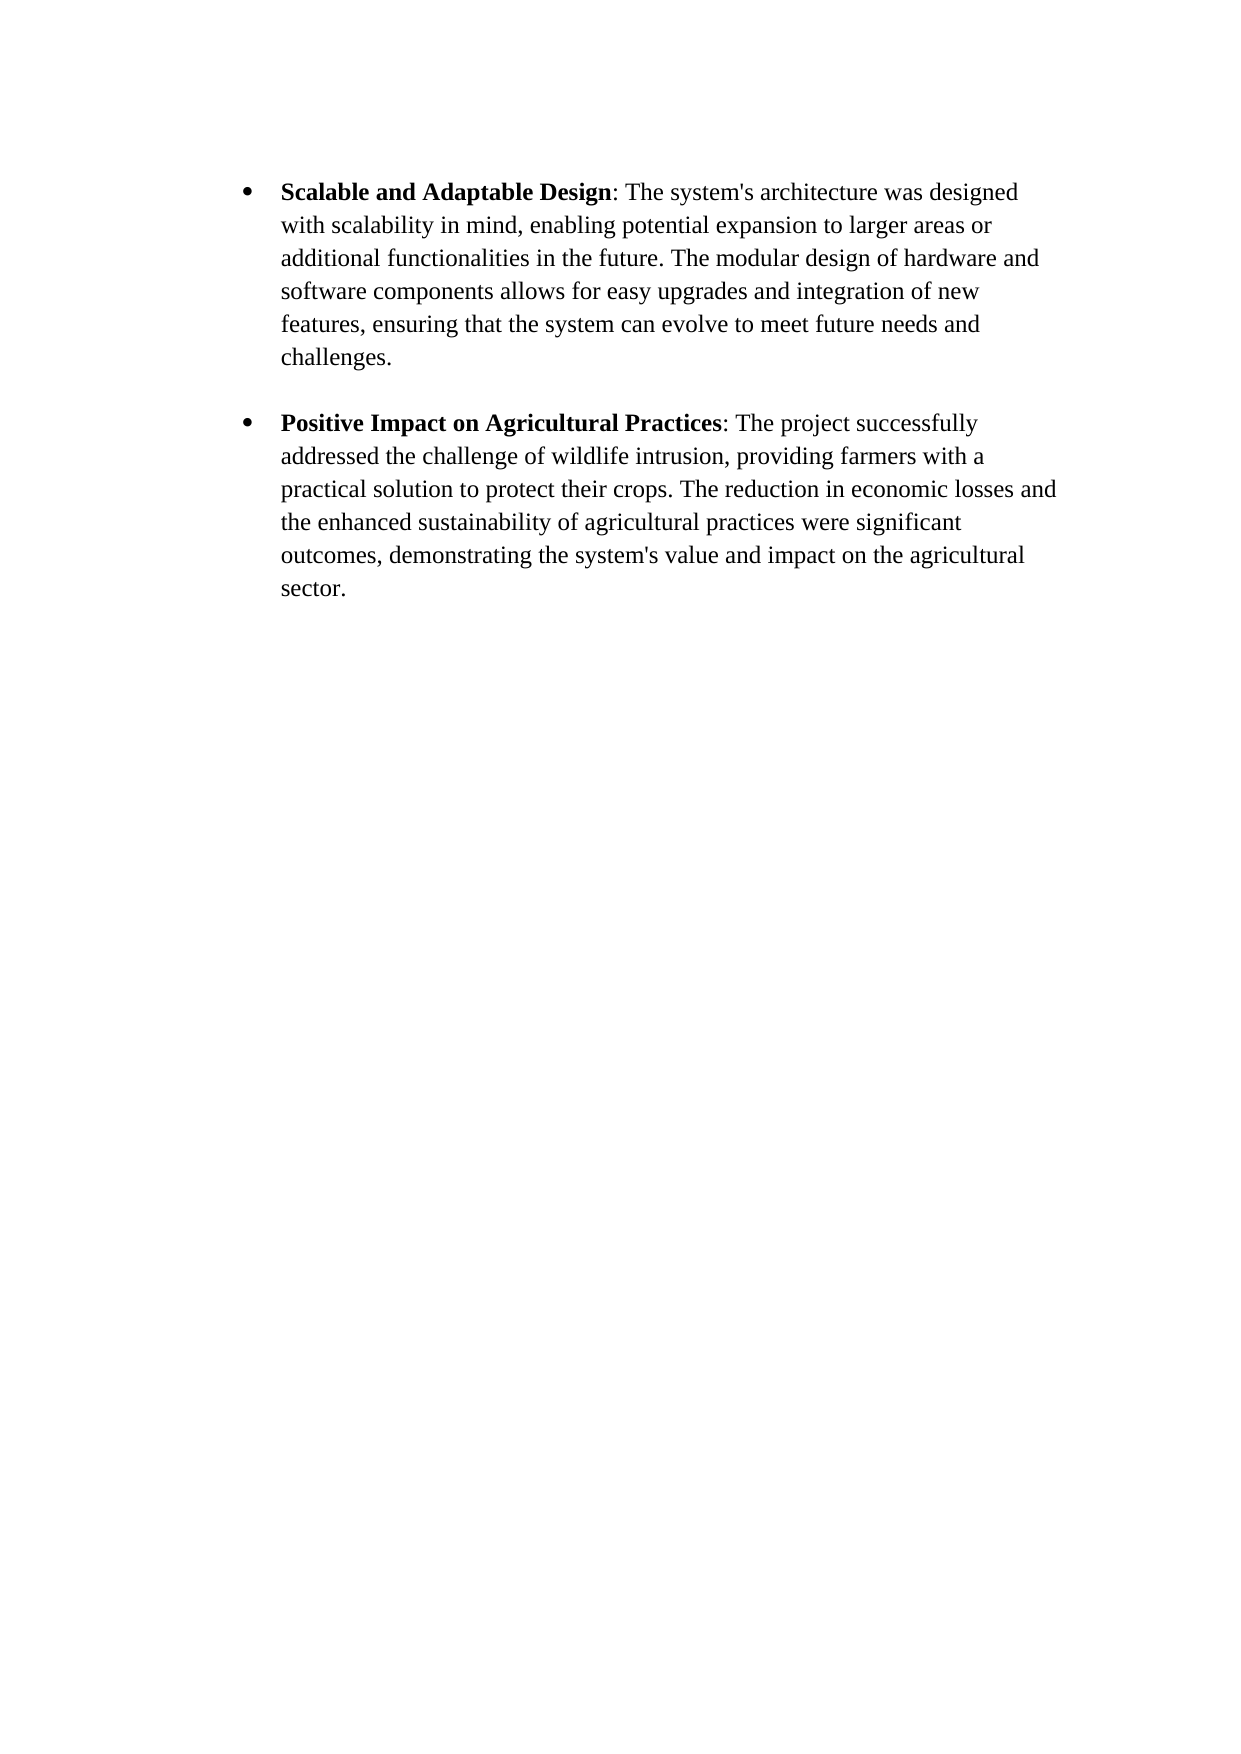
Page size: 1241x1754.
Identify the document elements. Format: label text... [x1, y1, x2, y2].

list Scalable and Adaptable Design: The system's architecture was designed with scalability in mind, enabling potential expansion to larger areas or additional functionalities in the future. The modular design of hardware and software components allows for easy upgrades and integration of new features, ensuring that the system can evolve to meet future needs and challenges. [243, 177, 1063, 371]
list Positive Impact on Agricultural Practices: The project successfully addressed the challenge of wildlife intrusion, providing farmers with a practical solution to protect their crops. The reduction in economic losses and the enhanced sustainability of agricultural practices were significant outcomes, demonstrating the system's value and impact on the agricultural sector. [243, 408, 1063, 602]
